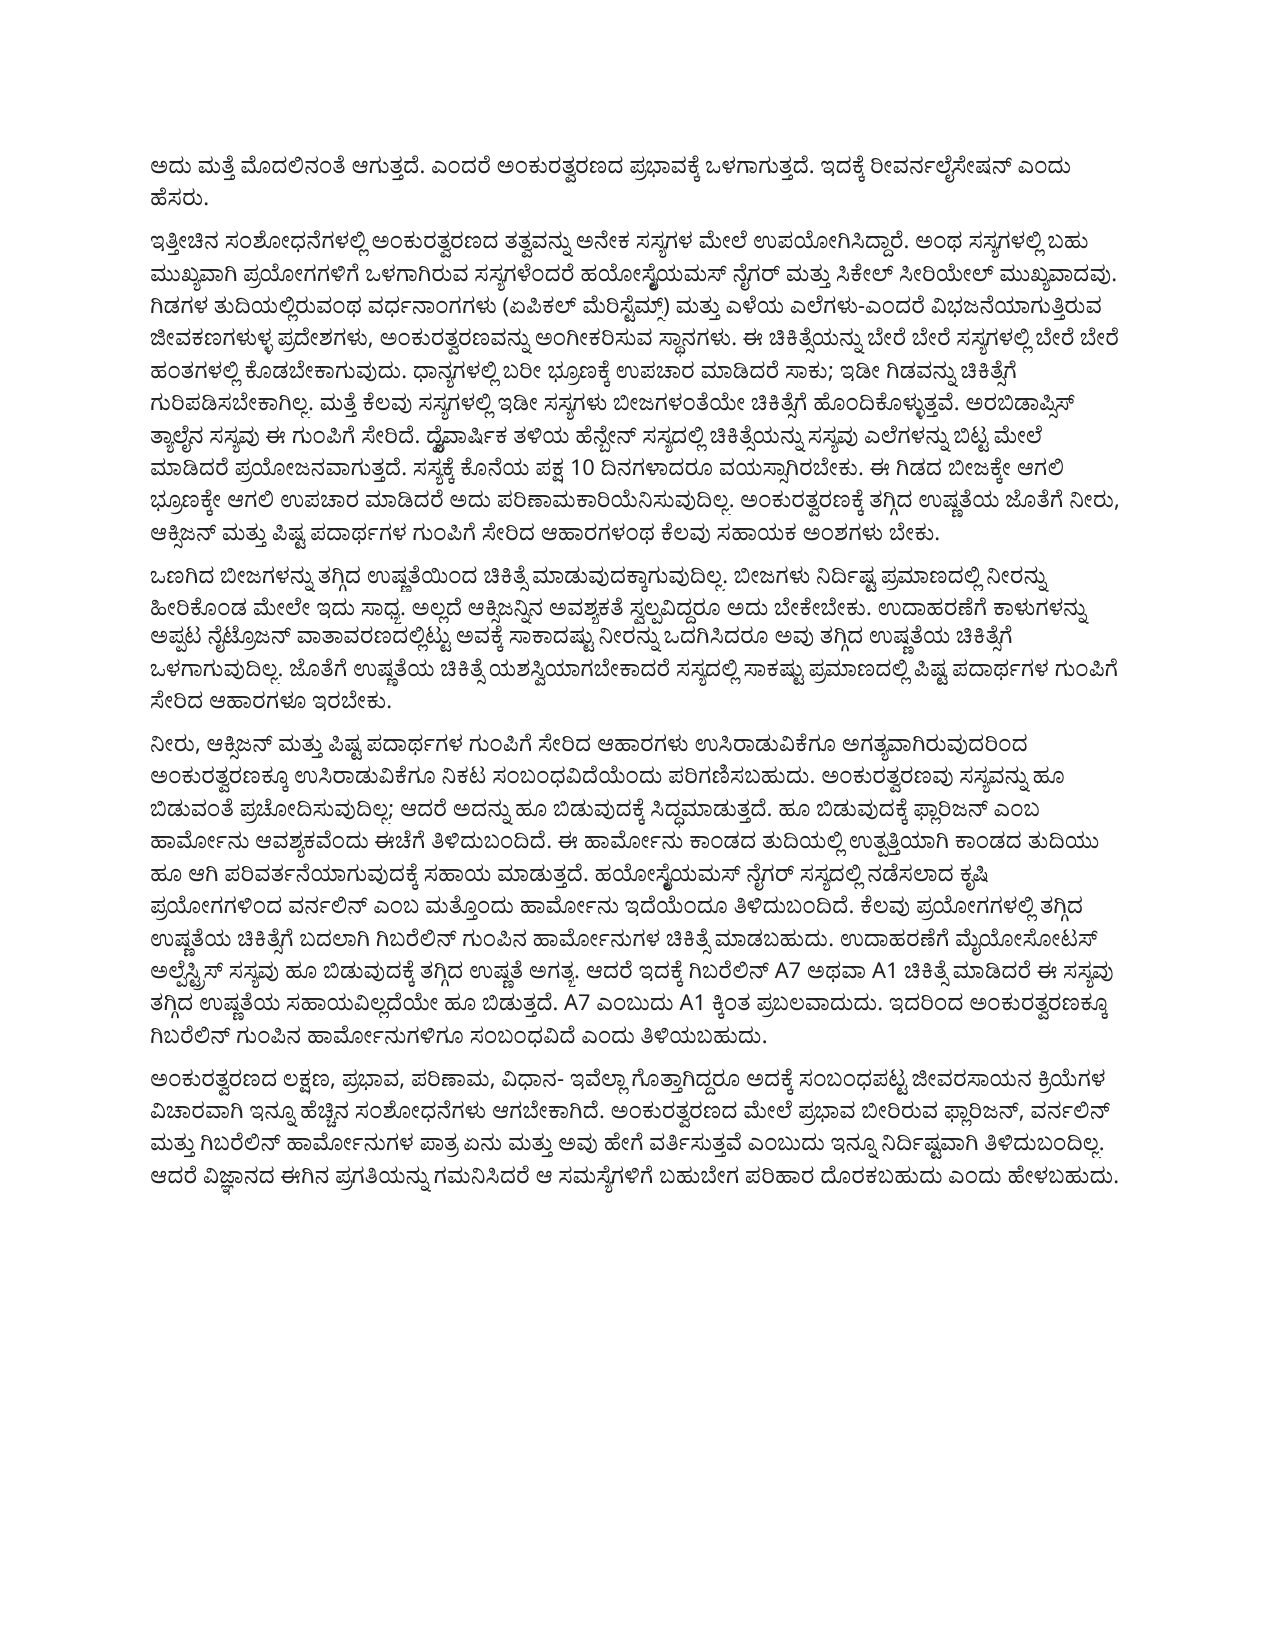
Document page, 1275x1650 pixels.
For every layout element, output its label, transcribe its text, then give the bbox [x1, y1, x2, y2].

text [150, 150, 1125, 215]
text ಅಂಕುರತ್ವರಣದ ಲಕ್ಷಣ, ಪ್ರಭಾವ, ಪರಿಣಾಮ, ವಿಧಾನ- ಇವೆಲ್ಲಾ ಗೊತ್ತಾಗಿದ್ದರೂ ಅದಕ್ಕೆ ಸಂಬಂಧಪಟ್ಟ ಜೀವರಸಾಯನ ಕ್ರಿಯೆಗಳ ವಿಚಾರವಾಗಿ ಇನ್ನೂ ಹೆಚ್ಚಿನ ಸಂಶೋಧನೆಗಳು ಆಗಬೇಕಾಗಿದೆ. ಅಂಕುರತ್ವರಣದ ಮೇಲೆ ಪ್ರಭಾವ ಬೀರಿರುವ ಫ್ಲಾರಿಜನ್, ವರ್ನಲಿನ್ ಮತ್ತು ಗಿಬರೆಲಿನ್ ಹಾರ್ಮೋನುಗಳ ಪಾತ್ರ ಏನು ಮತ್ತು ಅವು ಹೇಗೆ ವರ್ತಿಸುತ್ತವೆ ಎಂಬುದು ಇನ್ನೂ ನಿರ್ದಿಷ್ಟವಾಗಿ ತಿಳಿದುಬಂದಿಲ್ಲ. ಆದರೆ ವಿಜ್ಞಾನದ ಈಗಿನ ಪ್ರಗತಿಯನ್ನು ಗಮನಿಸಿದರೆ ಆ ಸಮಸ್ಯೆಗಳಿಗೆ ಬಹುಬೇಗ ಪರಿಹಾರ ದೊರಕಬಹುದು ಎಂದು ಹೇಳಬಹುದು. [150, 1062, 1125, 1192]
text ಇತ್ತೀಚಿನ ಸಂಶೋಧನೆಗಳಲ್ಲಿ ಅಂಕುರತ್ವರಣದ ತತ್ವವನ್ನು ಅನೇಕ ಸಸ್ಯಗಳ ಮೇಲೆ ಉಪಯೋಗಿಸಿದ್ದಾರೆ. ಅಂಥ ಸಸ್ಯಗಳಲ್ಲಿ ಬಹು ಮುಖ್ಯವಾಗಿ ಪ್ರಯೋಗಗಳಿಗೆ ಒಳಗಾಗಿರುವ ಸಸ್ಯಗಳೆಂದರೆ ಹಯೋಸ್ಕೈಯಮಸ್ ನೈಗರ್ ಮತ್ತು ಸಿಕೇಲ್ ಸೀರಿಯೇಲ್ ಮುಖ್ಯವಾದವು. ಗಿಡಗಳ ತುದಿಯಲ್ಲಿರುವಂಥ ವರ್ಧನಾಂಗಗಳು (ಏಪಿಕಲ್ ಮೆರಿಸ್ಟೆಮ್ಸ್) ಮತ್ತು ಎಳೆಯ ಎಲೆಗಳು-ಎಂದರೆ ವಿಭಜನೆಯಾಗುತ್ತಿರುವ ಜೀವಕಣಗಳುಳ್ಳ ಪ್ರದೇಶಗಳು, ಅಂಕುರತ್ವರಣವನ್ನು ಅಂಗೀಕರಿಸುವ ಸ್ಥಾನಗಳು. ಈ ಚಿಕಿತ್ಸೆಯನ್ನು ಬೇರೆ ಬೇರೆ ಸಸ್ಯಗಳಲ್ಲಿ ಬೇರೆ ಬೇರೆ ಹಂತಗಳಲ್ಲಿ ಕೊಡಬೇಕಾಗುವುದು. ಧಾನ್ಯಗಳಲ್ಲಿ ಬರೀ ಭ್ರೂಣಕ್ಕೆ ಉಪಚಾರ ಮಾಡಿದರೆ ಸಾಕು; ಇಡೀ ಗಿಡವನ್ನು ಚಿಕಿತ್ಸೆಗೆ ಗುರಿಪಡಿಸಬೇಕಾಗಿಲ್ಲ. ಮತ್ತೆ ಕೆಲವು ಸಸ್ಯಗಳಲ್ಲಿ ಇಡೀ ಸಸ್ಯಗಳು ಬೀಜಗಳಂತೆಯೇ ಚಿಕಿತ್ಸೆಗೆ ಹೊಂದಿಕೊಳ್ಳುತ್ತವೆ. ಅರಬಿಡಾಪ್ಸಿಸ್ ತ್ಯಾಲೈನ ಸಸ್ಯವು ಈ ಗುಂಪಿಗೆ ಸೇರಿದೆ. ದ್ವೈವಾರ್ಷಿಕ ತಳಿಯ ಹೆನ್ಬೇನ್ ಸಸ್ಯದಲ್ಲಿ ಚಿಕಿತ್ಸೆಯನ್ನು ಸಸ್ಯವು ಎಲೆಗಳನ್ನು ಬಿಟ್ಟ ಮೇಲೆ ಮಾಡಿದರೆ ಪ್ರಯೋಜನವಾಗುತ್ತದೆ. ಸಸ್ಯಕ್ಕೆ ಕೊನೆಯ ಪಕ್ಷ 10 ದಿನಗಳಾದರೂ ವಯಸ್ಸಾಗಿರಬೇಕು. ಈ ಗಿಡದ ಬೀಜಕ್ಕೇ ಆಗಲಿ ಭ್ರೂಣಕ್ಕೇ ಆಗಲಿ ಉಪಚಾರ ಮಾಡಿದರೆ ಅದು ಪರಿಣಾಮಕಾರಿಯೆನಿಸುವುದಿಲ್ಲ. ಅಂಕುರತ್ವರಣಕ್ಕೆ ತಗ್ಗಿದ ಉಷ್ಣತೆಯ ಜೊತೆಗೆ ನೀರು, ಆಕ್ಸಿಜನ್ ಮತ್ತು ಪಿಷ್ಟ ಪದಾರ್ಥಗಳ ಗುಂಪಿಗೆ ಸೇರಿದ ಆಹಾರಗಳಂಥ ಕೆಲವು ಸಹಾಯಕ ಅಂಶಗಳು ಬೇಕು. [150, 225, 1125, 549]
text ನೀರು, ಆಕ್ಸಿಜನ್ ಮತ್ತು ಪಿಷ್ಟ ಪದಾರ್ಥಗಳ ಗುಂಪಿಗೆ ಸೇರಿದ ಆಹಾರಗಳು ಉಸಿರಾಡುವಿಕೆಗೂ ಅಗತ್ಯವಾಗಿರುವುದರಿಂದ ಅಂಕುರತ್ವರಣಕ್ಕೂ ಉಸಿರಾಡುವಿಕೆಗೂ ನಿಕಟ ಸಂಬಂಧವಿದೆಯೆಂದು ಪರಿಗಣಿಸಬಹುದು. ಅಂಕುರತ್ವರಣವು ಸಸ್ಯವನ್ನು ಹೂ ಬಿಡುವಂತೆ ಪ್ರಚೋದಿಸುವುದಿಲ್ಲ; ಆದರೆ ಅದನ್ನು ಹೂ ಬಿಡುವುದಕ್ಕೆ ಸಿದ್ಧಮಾಡುತ್ತದೆ. ಹೂ ಬಿಡುವುದಕ್ಕೆ ಫ್ಲಾರಿಜನ್ ಎಂಬ ಹಾರ್ಮೋನು ಆವಶ್ಯಕವೆಂದು ಈಚೆಗೆ ತಿಳಿದುಬಂದಿದೆ. ಈ ಹಾರ್ಮೋನು ಕಾಂಡದ ತುದಿಯಲ್ಲಿ ಉತ್ಪತ್ತಿಯಾಗಿ ಕಾಂಡದ ತುದಿಯು ಹೂ ಆಗಿ ಪರಿವರ್ತನೆಯಾಗುವುದಕ್ಕೆ ಸಹಾಯ ಮಾಡುತ್ತದೆ. ಹಯೋಸ್ಕೈಯಮಸ್ ನೈಗರ್ ಸಸ್ಯದಲ್ಲಿ ನಡೆಸಲಾದ ಕೃಷಿ ಪ್ರಯೋಗಗಳಿಂದ ವರ್ನಲಿನ್ ಎಂಬ ಮತ್ತೊಂದು ಹಾರ್ಮೋನು ಇದೆಯೆಂದೂ ತಿಳಿದುಬಂದಿದೆ. ಕೆಲವು ಪ್ರಯೋಗಗಳಲ್ಲಿ ತಗ್ಗಿದ ಉಷ್ಣತೆಯ ಚಿಕಿತ್ಸೆಗೆ ಬದಲಾಗಿ ಗಿಬರೆಲಿನ್ ಗುಂಪಿನ ಹಾರ್ಮೋನುಗಳ ಚಿಕಿತ್ಸೆ ಮಾಡಬಹುದು. ಉದಾಹರಣೆಗೆ ಮೈಯೋಸೋಟಸ್ ಅಲ್ಪೆಸ್ಟ್ರಿಸ್ ಸಸ್ಯವು ಹೂ ಬಿಡುವುದಕ್ಕೆ ತಗ್ಗಿದ ಉಷ್ಣತೆ ಅಗತ್ಯ. ಆದರೆ ಇದಕ್ಕೆ ಗಿಬರೆಲಿನ್ A7 ಅಥವಾ A1 ಚಿಕಿತ್ಸೆ ಮಾಡಿದರೆ ಈ ಸಸ್ಯವು ತಗ್ಗಿದ ಉಷ್ಣತೆಯ ಸಹಾಯವಿಲ್ಲದೆಯೇ ಹೂ ಬಿಡುತ್ತದೆ. A7 ಎಂಬುದು A1 ಕ್ಕಿಂತ ಪ್ರಬಲವಾದುದು. ಇದರಿಂದ ಅಂಕುರತ್ವರಣಕ್ಕೂ ಗಿಬರೆಲಿನ್ ಗುಂಪಿನ ಹಾರ್ಮೋನುಗಳಿಗೂ ಸಂಬಂಧವಿದೆ ಎಂದು ತಿಳಿಯಬಹುದು. [150, 728, 1125, 1052]
text ಒಣಗಿದ ಬೀಜಗಳನ್ನು ತಗ್ಗಿದ ಉಷ್ಣತೆಯಿಂದ ಚಿಕಿತ್ಸೆ ಮಾಡುವುದಕ್ಕಾಗುವುದಿಲ್ಲ. ಬೀಜಗಳು ನಿರ್ದಿಷ್ಟ ಪ್ರಮಾಣದಲ್ಲಿ ನೀರನ್ನು ಹೀರಿಕೊಂಡ ಮೇಲೇ ಇದು ಸಾಧ್ಯ. ಅಲ್ಲದೆ ಆಕ್ಸಿಜನ್ನಿನ ಅವಶ್ಯಕತೆ ಸ್ವಲ್ಪವಿದ್ದರೂ ಅದು ಬೇಕೇಬೇಕು. ಉದಾಹರಣೆಗೆ ಕಾಳುಗಳನ್ನು ಅಪ್ಪಟ ನೈಟ್ರೊಜನ್ ವಾತಾವರಣದಲ್ಲಿಟ್ಟು ಅವಕ್ಕೆ ಸಾಕಾದಷ್ಟು ನೀರನ್ನು ಒದಗಿಸಿದರೂ ಅವು ತಗ್ಗಿದ ಉಷ್ಣತೆಯ ಚಿಕಿತ್ಸೆಗೆ ಒಳಗಾಗುವುದಿಲ್ಲ. ಜೊತೆಗೆ ಉಷ್ಣತೆಯ ಚಿಕಿತ್ಸೆ ಯಶಸ್ವಿಯಾಗಬೇಕಾದರೆ ಸಸ್ಯದಲ್ಲಿ ಸಾಕಷ್ಟು ಪ್ರಮಾಣದಲ್ಲಿ ಪಿಷ್ಟ ಪದಾರ್ಥಗಳ ಗುಂಪಿಗೆ ಸೇರಿದ ಆಹಾರಗಳೂ ಇರಬೇಕು. [150, 559, 1125, 718]
